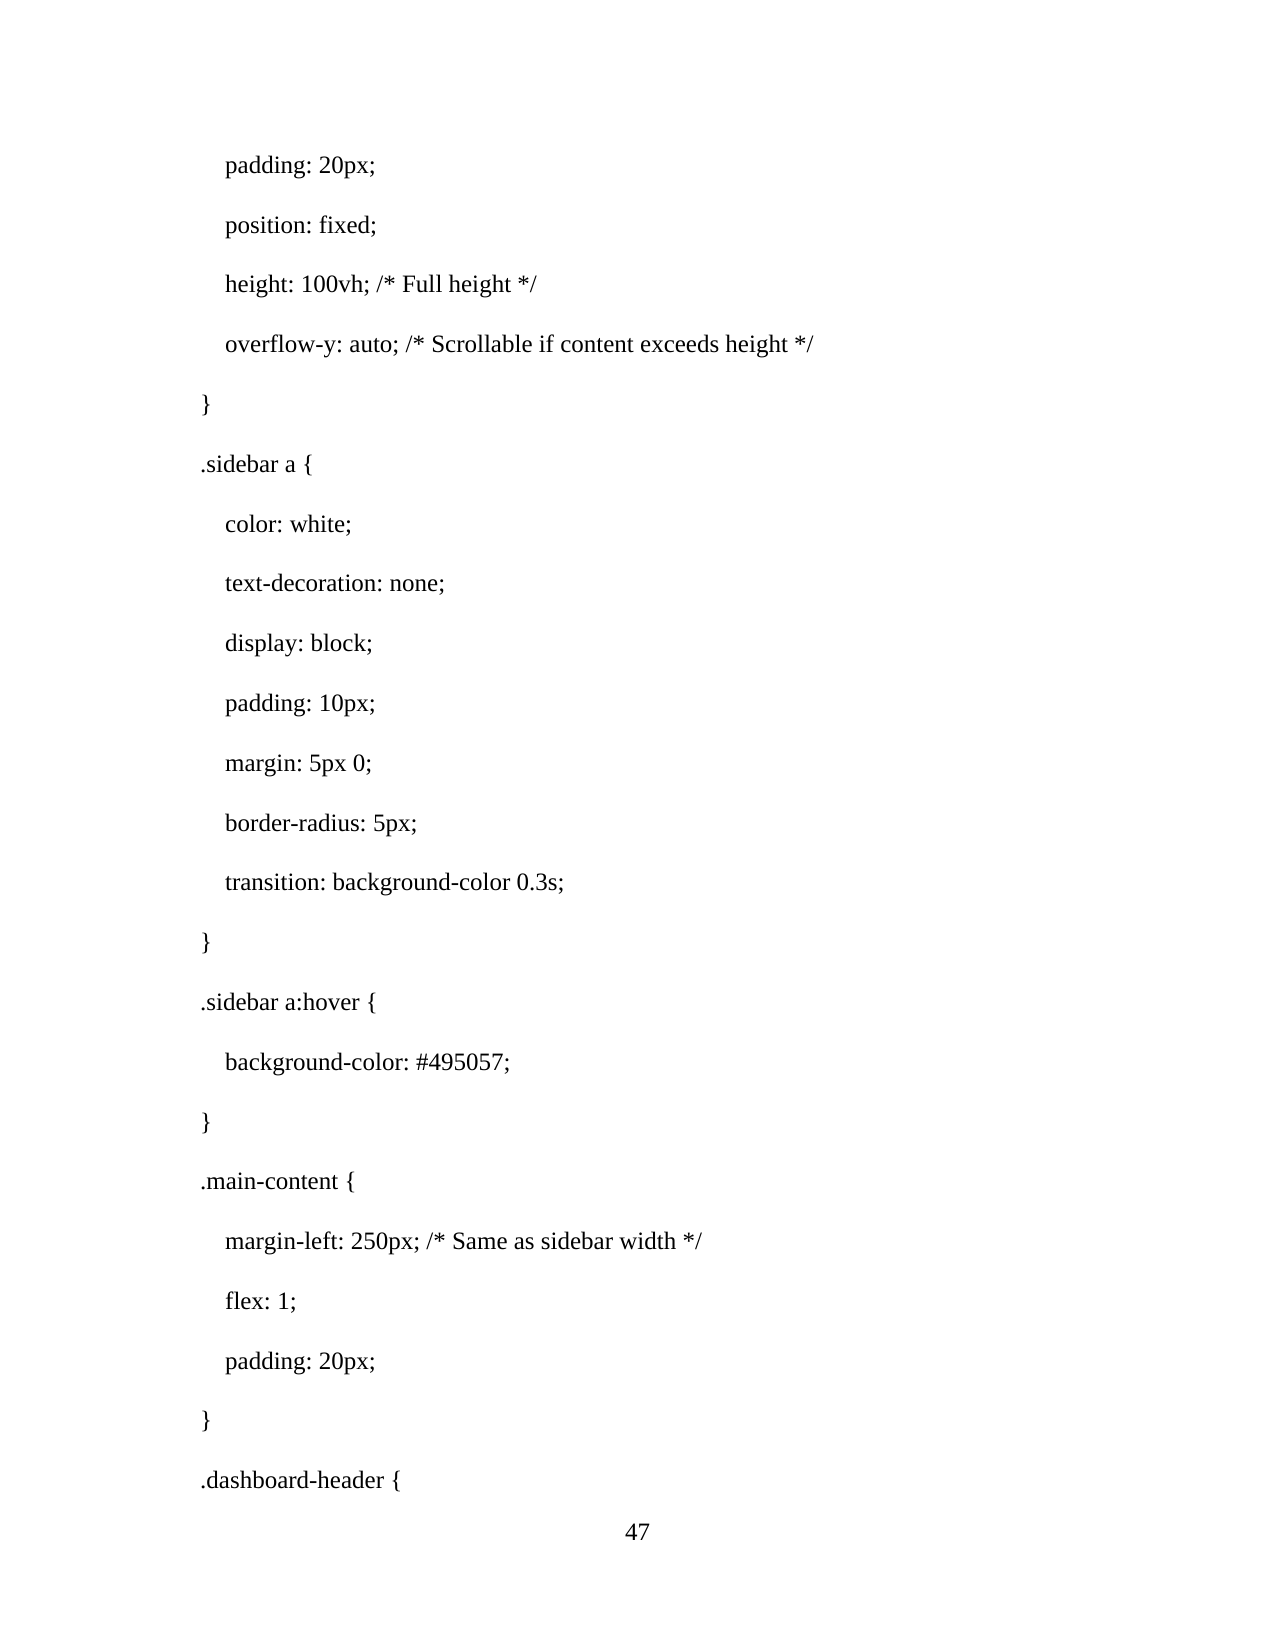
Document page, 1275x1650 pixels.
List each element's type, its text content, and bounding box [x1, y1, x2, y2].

text } [150, 389, 1125, 418]
text .sidebar a:hover { [150, 987, 1125, 1016]
text overflow-y: auto; /* Scrollable if content exceeds height */ [150, 329, 1125, 358]
text flex: 1; [150, 1286, 1125, 1315]
text margin-left: 250px; /* Same as sidebar width */ [150, 1226, 1125, 1255]
text display: block; [150, 628, 1125, 657]
text border-radius: 5px; [150, 808, 1125, 836]
text padding: 20px; [150, 150, 1125, 179]
text } [150, 1107, 1125, 1135]
text transition: background-color 0.3s; [150, 867, 1125, 896]
text text-decoration: none; [150, 568, 1125, 597]
text color: white; [150, 509, 1125, 537]
text padding: 10px; [150, 688, 1125, 717]
text position: fixed; [150, 210, 1125, 238]
text .sidebar a { [150, 449, 1125, 478]
text margin: 5px 0; [150, 748, 1125, 777]
text } [150, 1406, 1125, 1434]
text } [150, 927, 1125, 956]
text padding: 20px; [150, 1346, 1125, 1374]
text height: 100vh; /* Full height */ [150, 269, 1125, 298]
text background-color: #495057; [150, 1047, 1125, 1076]
text .main-content { [150, 1166, 1125, 1195]
text .dashboard-header { [150, 1465, 1125, 1494]
